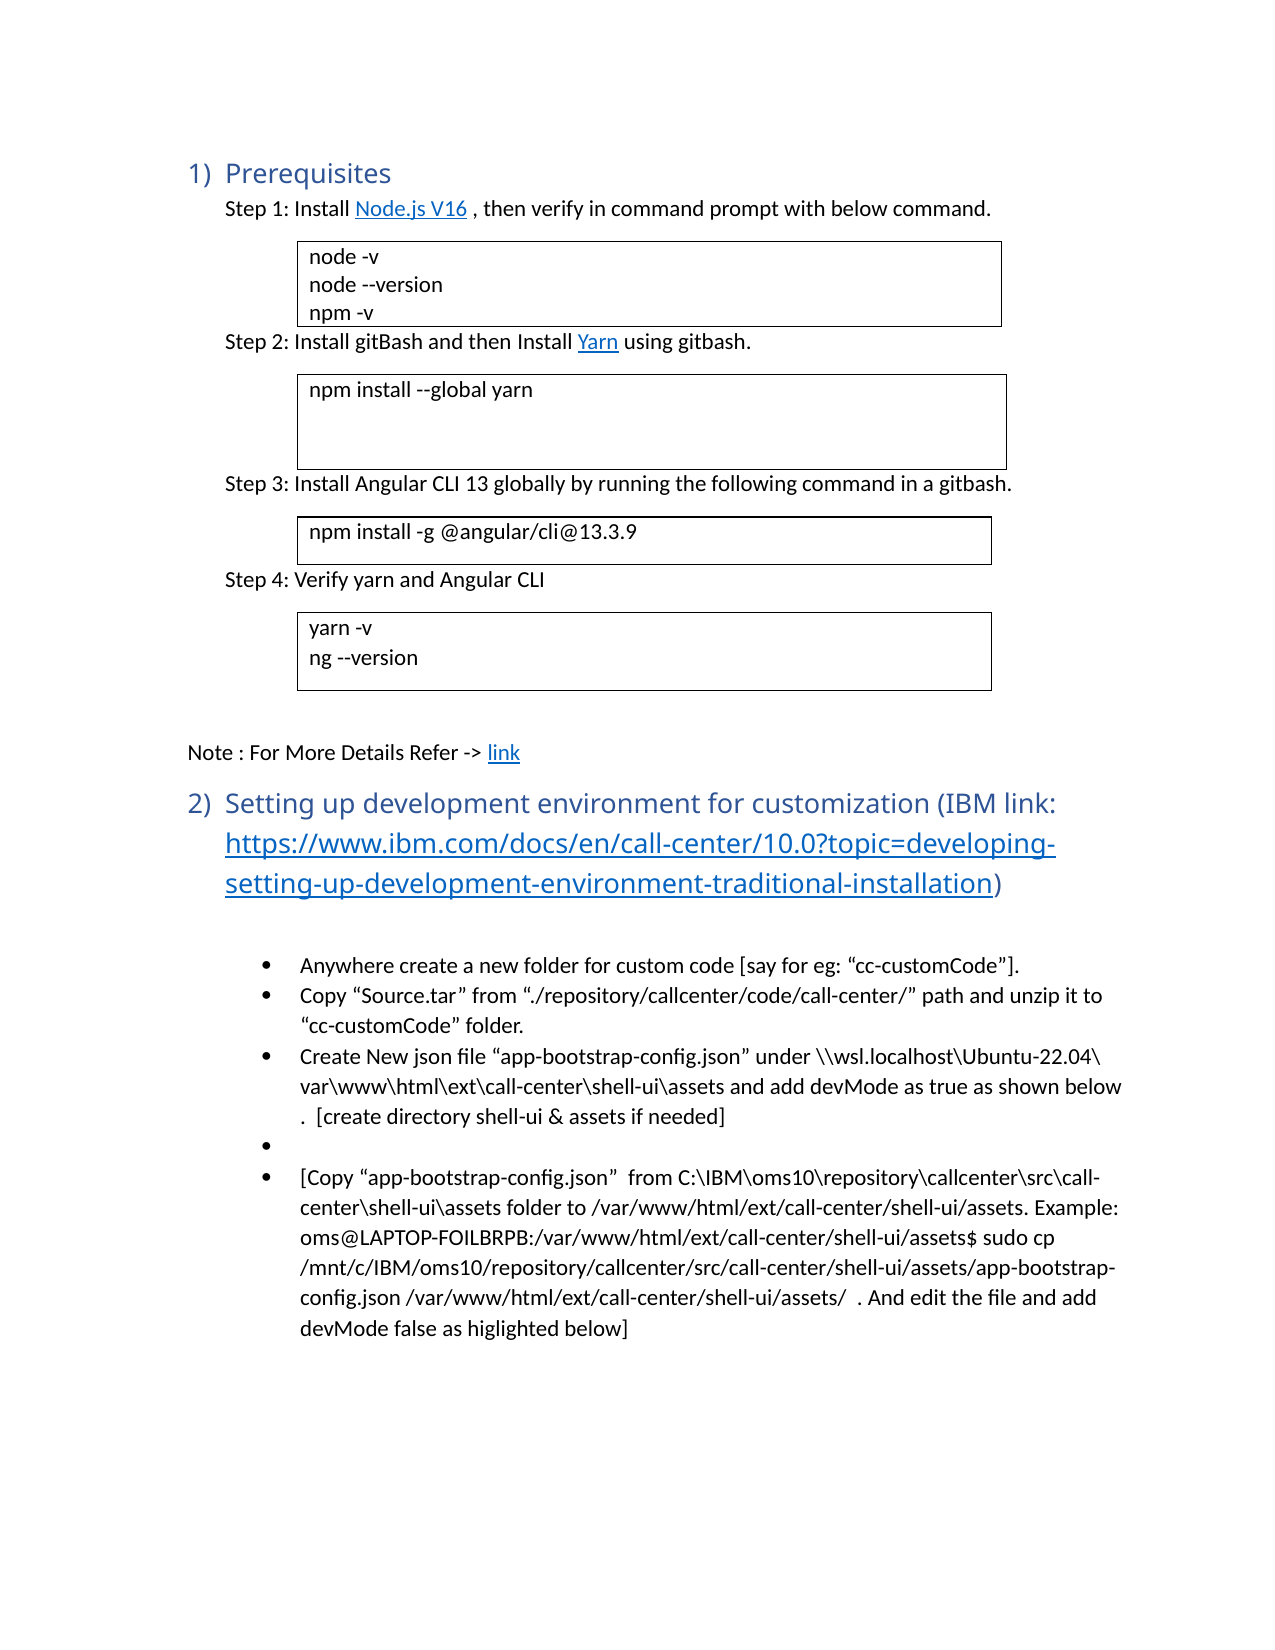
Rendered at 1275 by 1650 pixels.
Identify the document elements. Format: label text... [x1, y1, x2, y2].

list Anywhere create a new folder for custom code [say for eg: “cc-customCode”]. [262, 951, 1125, 979]
text Note : For More Details Refer -> link [150, 738, 1125, 766]
table_header npm install -g @angular/cli@13.3.9 [298, 518, 991, 564]
text Step 4: Verify yarn and Angular CLI [150, 565, 1125, 593]
table_header yarn -v ng --version [298, 613, 991, 690]
table_header node -v node --version npm -v [298, 242, 1001, 326]
subtitle Prerequisites [187, 154, 1125, 191]
subtitle Setting up development environment for customization (IBM link: https://www.ibm.com/docs/en/call-center/10.0?topic=developing-setting-up-development-environment-traditional-installation) [187, 785, 1125, 901]
text Step 2: Install gitBash and then Install Yarn using gitbash. [187, 327, 1125, 355]
table_header npm install --global yarn [298, 375, 1006, 468]
list [Copy “app-bootstrap-config.json” from C:\IBM\oms10\repository\callcenter\src\call-center\shell-ui\assets folder to /var/www/html/ext/call-center/shell-ui/assets. Example: oms@LAPTOP-FOILBRPB:/var/www/html/ext/call-center/shell-ui/assets$ sudo cp /mnt/c/IBM/oms10/repository/callcenter/src/call-center/shell-ui/assets/app-bootstrap-config.json /var/www/html/ext/call-center/shell-ui/assets/ . And edit the file and add devMode false as higlighted below] [262, 1163, 1125, 1342]
text Step 1: Install Node.js V16 , then verify in command prompt with below command. [225, 194, 1125, 222]
list Copy “Source.tar” from “./repository/callcenter/code/call-center/” path and unzip it to “cc-customCode” folder. [262, 981, 1125, 1040]
text Step 3: Install Angular CLI 13 globally by running the following command in a gitbash. [225, 469, 1125, 498]
list Create New json file “app-bootstrap-config.json” under \\wsl.localhost\Ubuntu-22.04\var\www\html\ext\call-center\shell-ui\assets and add devMode as true as shown below . [create directory shell-ui & assets if needed] [262, 1042, 1125, 1130]
